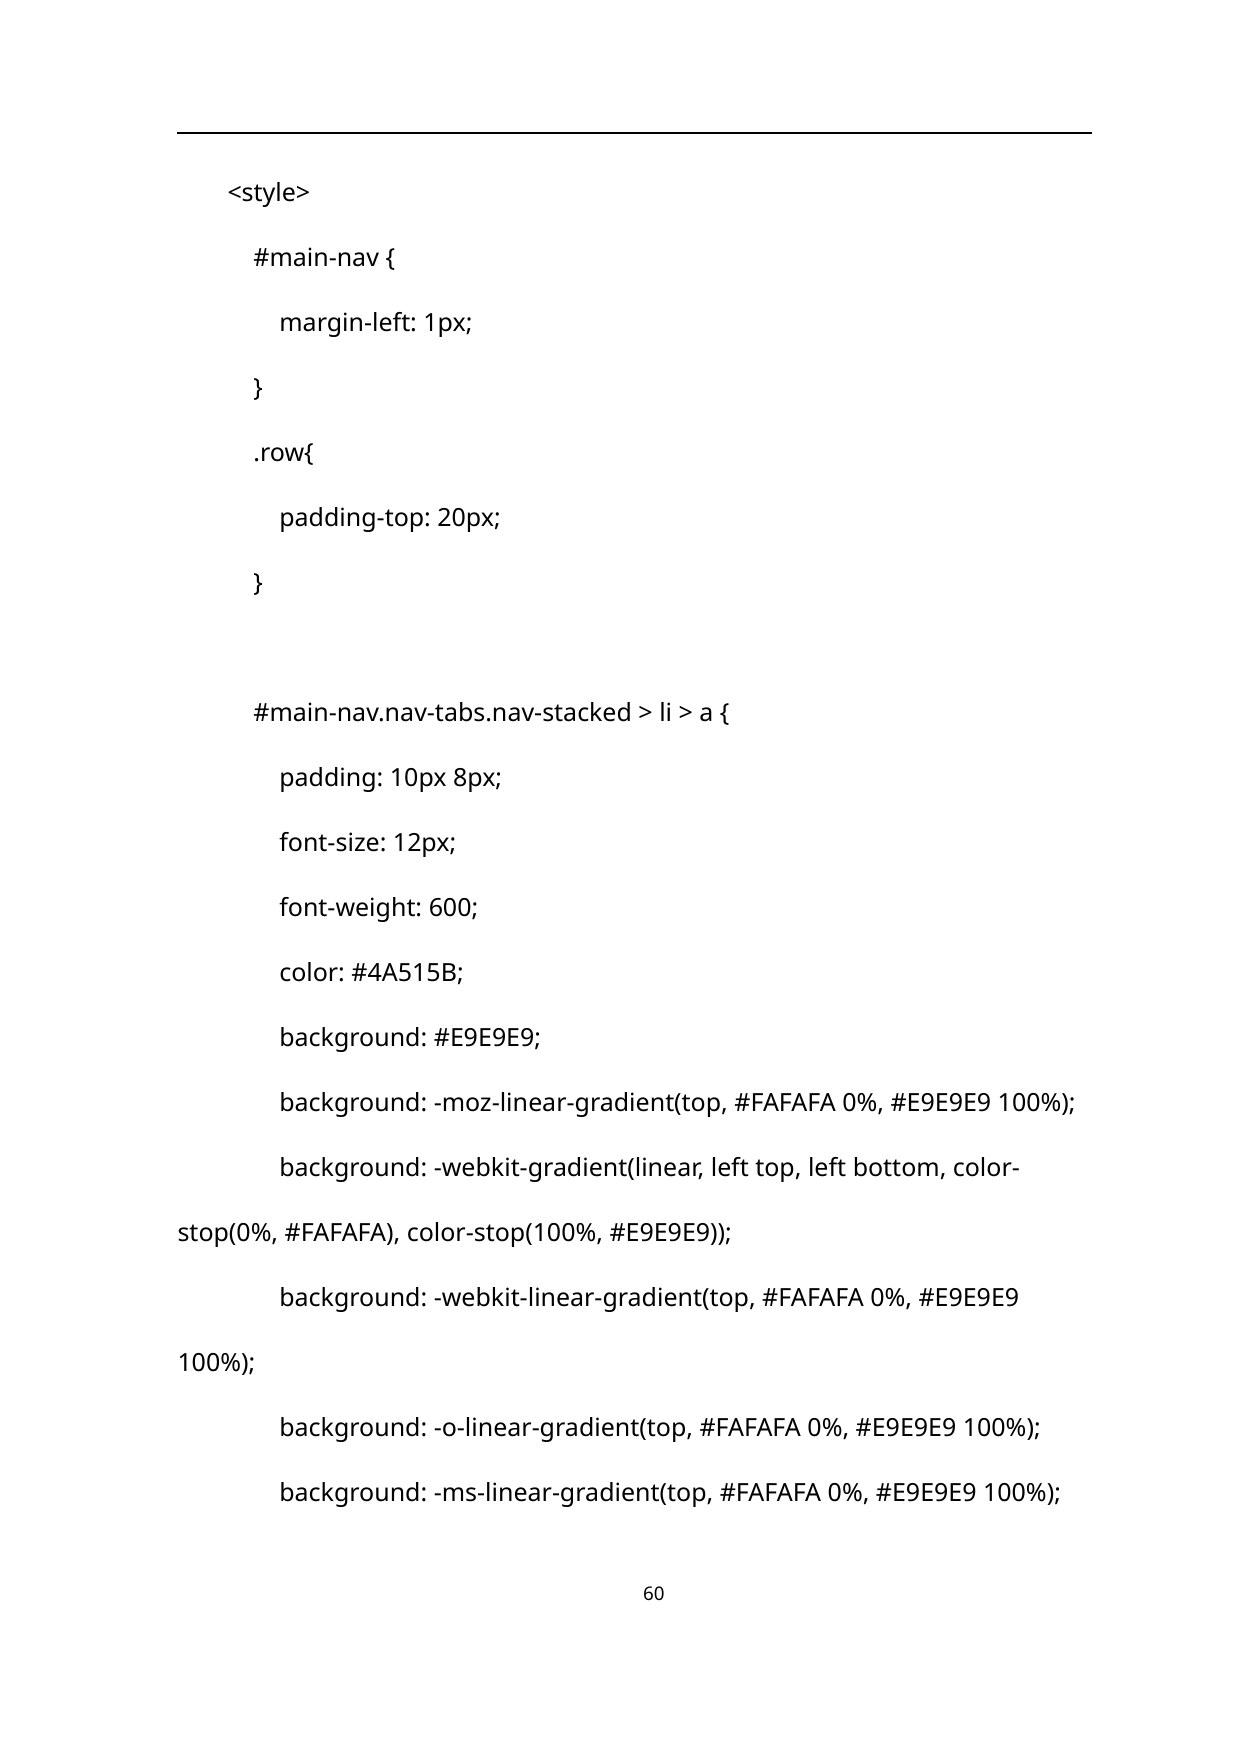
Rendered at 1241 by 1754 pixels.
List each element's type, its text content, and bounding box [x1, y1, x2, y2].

text font-size: 12px; [177, 809, 1092, 874]
text background: -webkit-gradient(linear, left top, left bottom, color-stop(0%, #FAFAFA), color-stop(100%, #E9E9E9)); [177, 1134, 1092, 1264]
text background: -ms-linear-gradient(top, #FAFAFA 0%, #E9E9E9 100%); [177, 1459, 1092, 1524]
text <style> [177, 159, 1092, 224]
text #main-nav.nav-tabs.nav-stacked > li > a { [177, 679, 1092, 744]
text } [177, 354, 1092, 419]
text background: #E9E9E9; [177, 1004, 1092, 1069]
text background: -webkit-linear-gradient(top, #FAFAFA 0%, #E9E9E9 100%); [177, 1264, 1092, 1394]
text margin-left: 1px; [177, 289, 1092, 354]
text } [177, 549, 1092, 614]
text padding-top: 20px; [177, 484, 1092, 549]
text background: -o-linear-gradient(top, #FAFAFA 0%, #E9E9E9 100%); [177, 1394, 1092, 1459]
text background: -moz-linear-gradient(top, #FAFAFA 0%, #E9E9E9 100%); [177, 1069, 1092, 1134]
text padding: 10px 8px; [177, 744, 1092, 809]
text font-weight: 600; [177, 874, 1092, 939]
text .row{ [177, 419, 1092, 484]
text color: #4A515B; [177, 939, 1092, 1004]
text #main-nav { [177, 224, 1092, 289]
